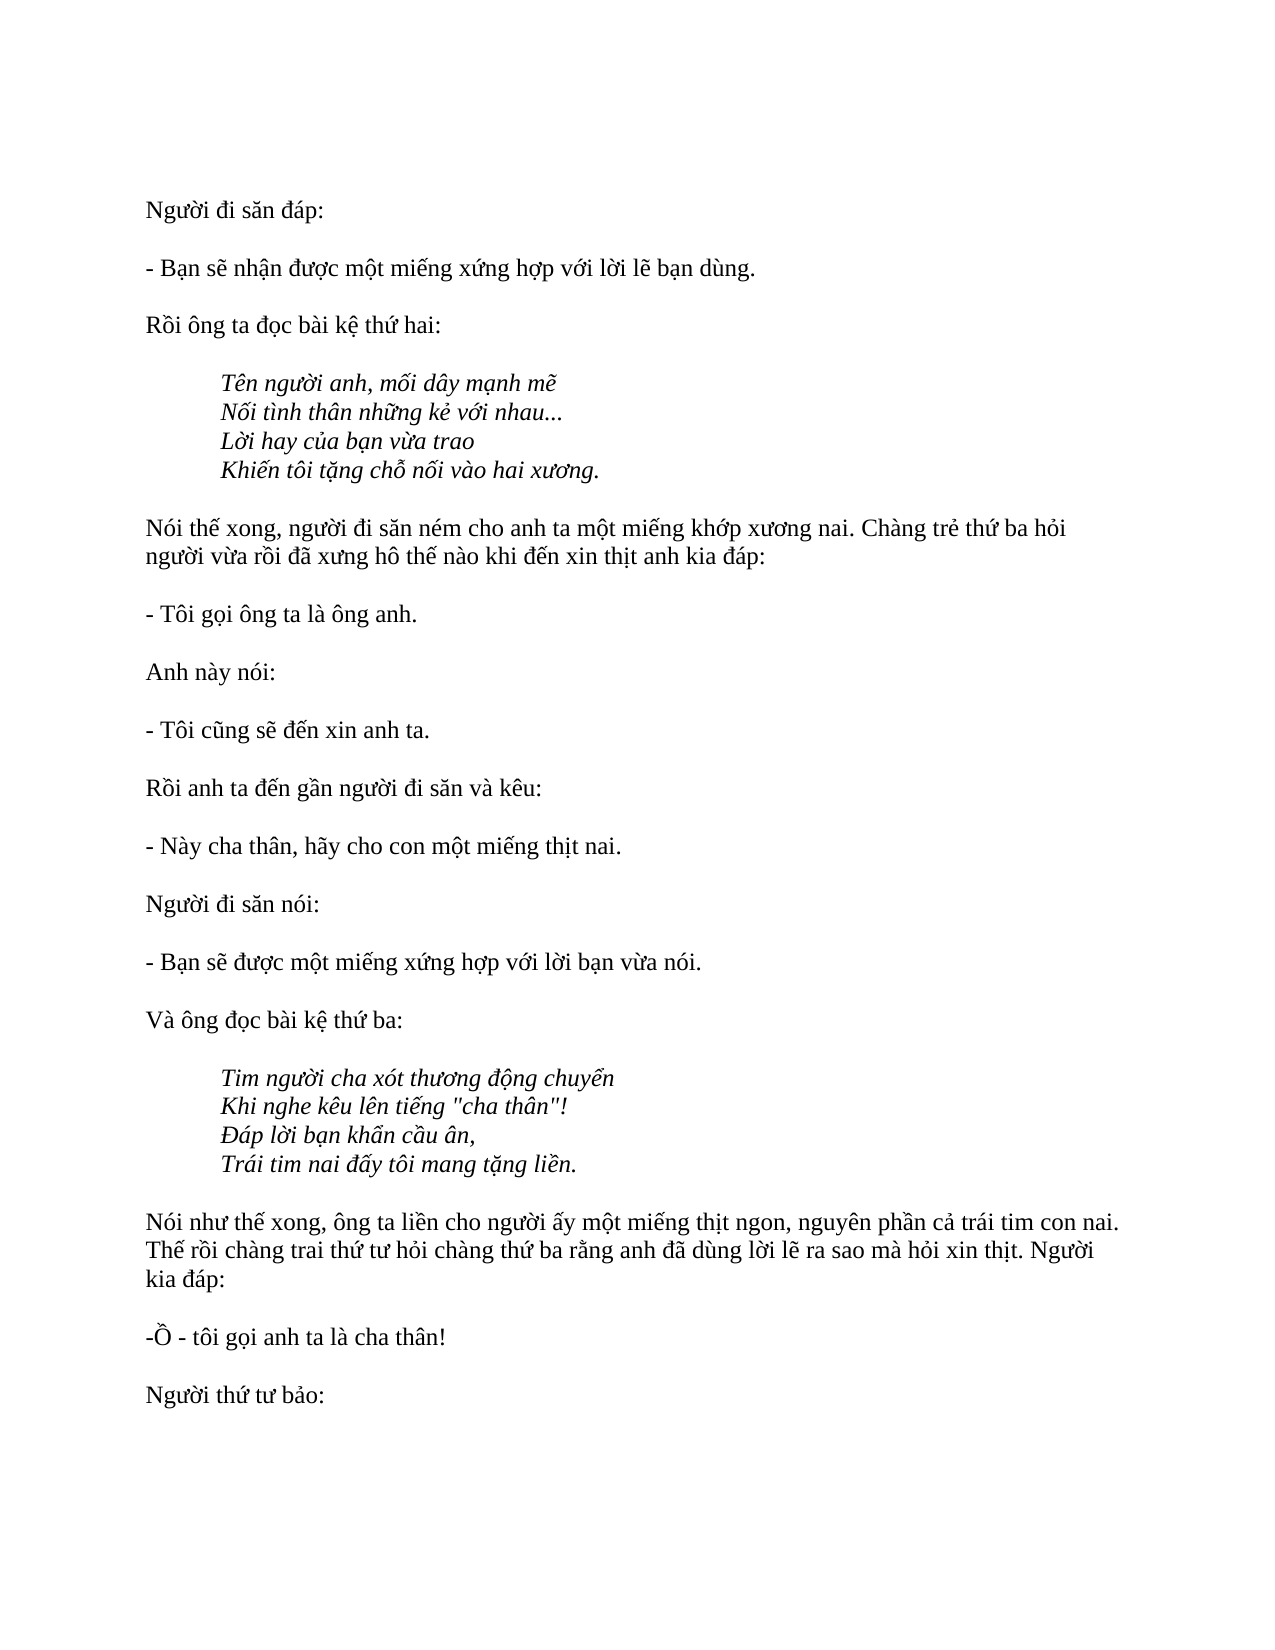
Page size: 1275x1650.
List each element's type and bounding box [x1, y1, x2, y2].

table_header [130, 150, 1145, 1454]
